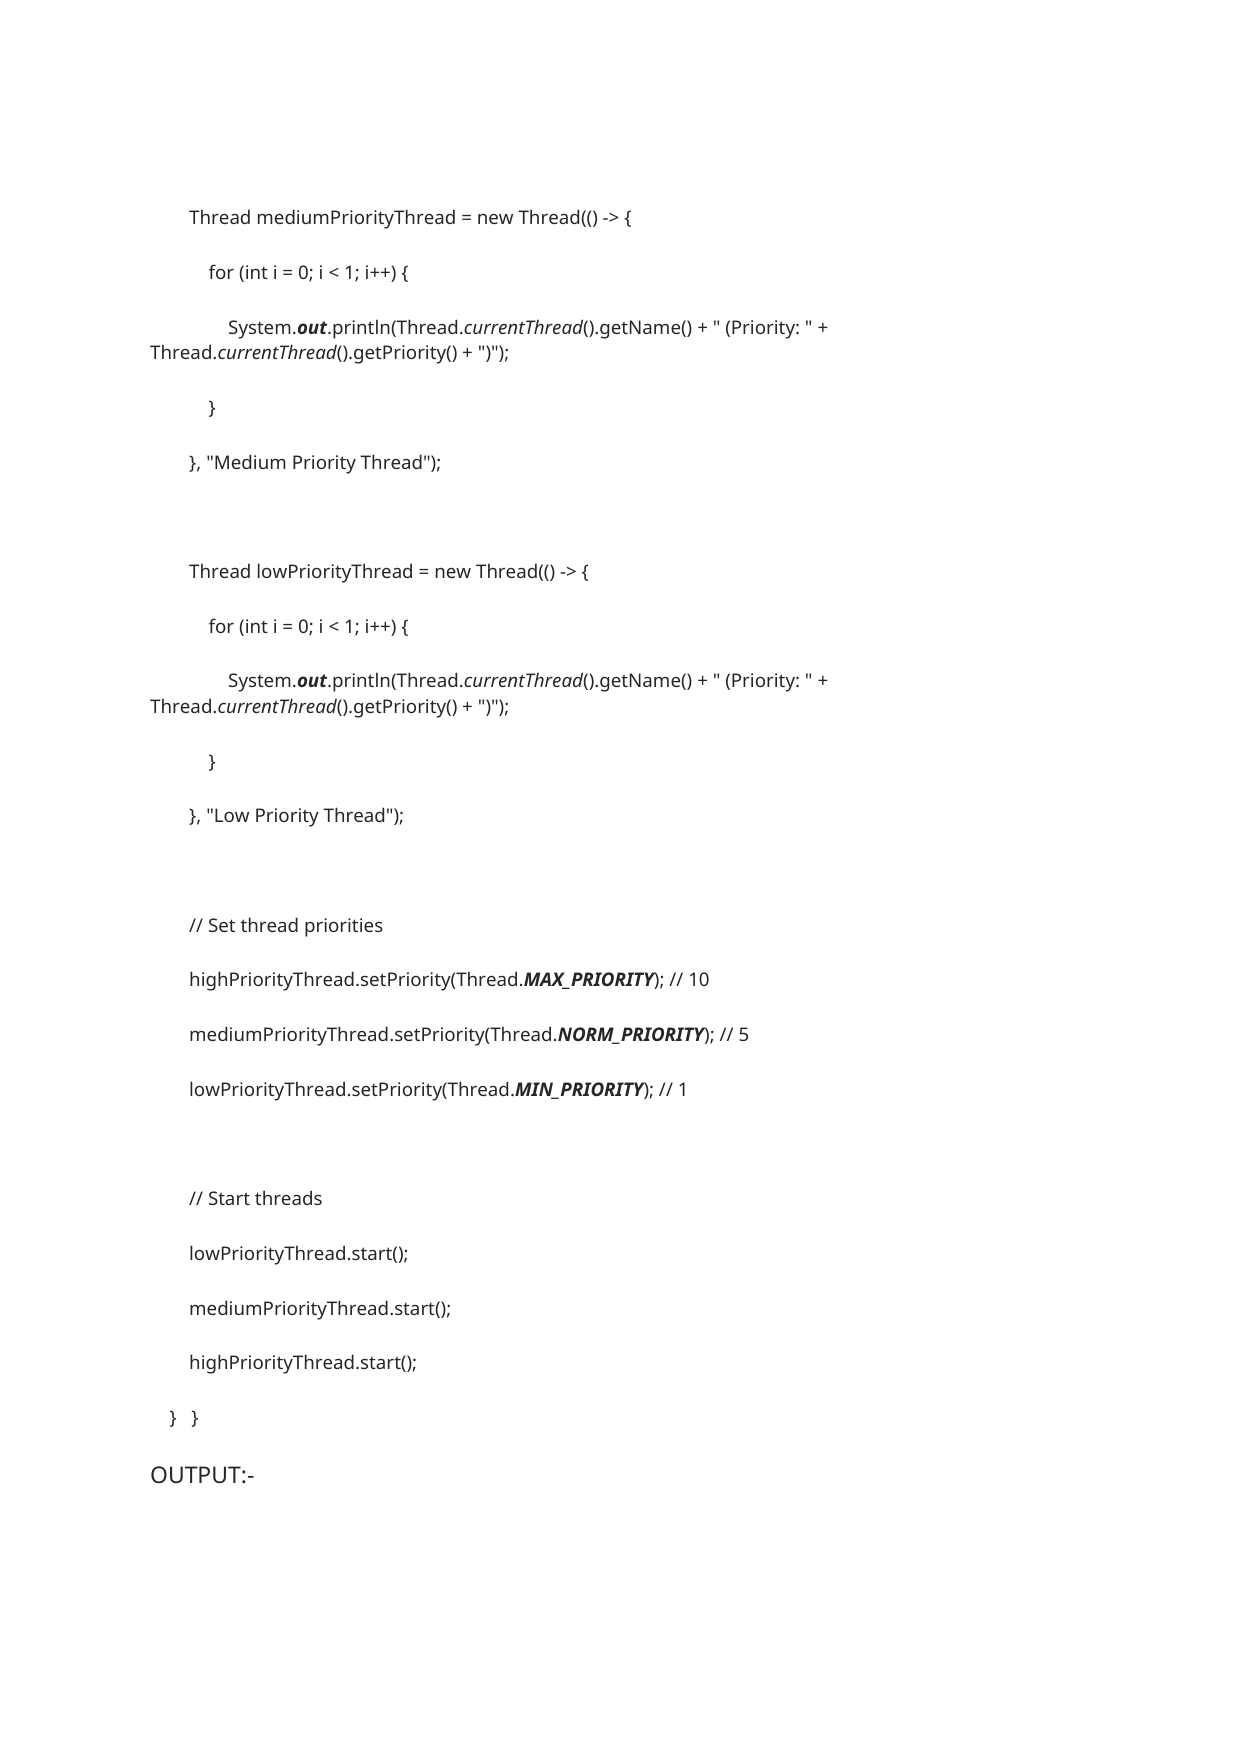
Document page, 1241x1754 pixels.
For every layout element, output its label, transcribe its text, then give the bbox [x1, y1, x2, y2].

text for (int i = 0; i < 1; i++) { [150, 259, 1090, 285]
text lowPriorityThread.setPriority(Thread.MIN_PRIORITY); // 1 [150, 1076, 1090, 1102]
text OUTPUT:- [150, 1459, 1090, 1490]
text highPriorityThread.setPriority(Thread.MAX_PRIORITY); // 10 [150, 967, 1090, 992]
text mediumPriorityThread.setPriority(Thread.NORM_PRIORITY); // 5 [150, 1021, 1090, 1047]
text // Start threads [150, 1185, 1090, 1211]
text }, "Low Priority Thread"); [150, 803, 1090, 828]
text } } [150, 1404, 1090, 1430]
text Thread mediumPriorityThread = new Thread(() -> { [150, 205, 1090, 230]
text highPriorityThread.start(); [150, 1349, 1090, 1375]
text lowPriorityThread.start(); [150, 1240, 1090, 1266]
text } [150, 394, 1090, 420]
text // Set thread priorities [150, 912, 1090, 937]
text for (int i = 0; i < 1; i++) { [150, 613, 1090, 638]
text Thread lowPriorityThread = new Thread(() -> { [150, 558, 1090, 584]
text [150, 314, 1090, 365]
text }, "Medium Priority Thread"); [150, 449, 1090, 474]
text System.out.println(Thread.currentThread().getName() + " (Priority: " + Thread.currentThread().getPriority() + ")"); [150, 668, 1090, 719]
text } [150, 748, 1090, 773]
text mediumPriorityThread.start(); [150, 1295, 1090, 1320]
